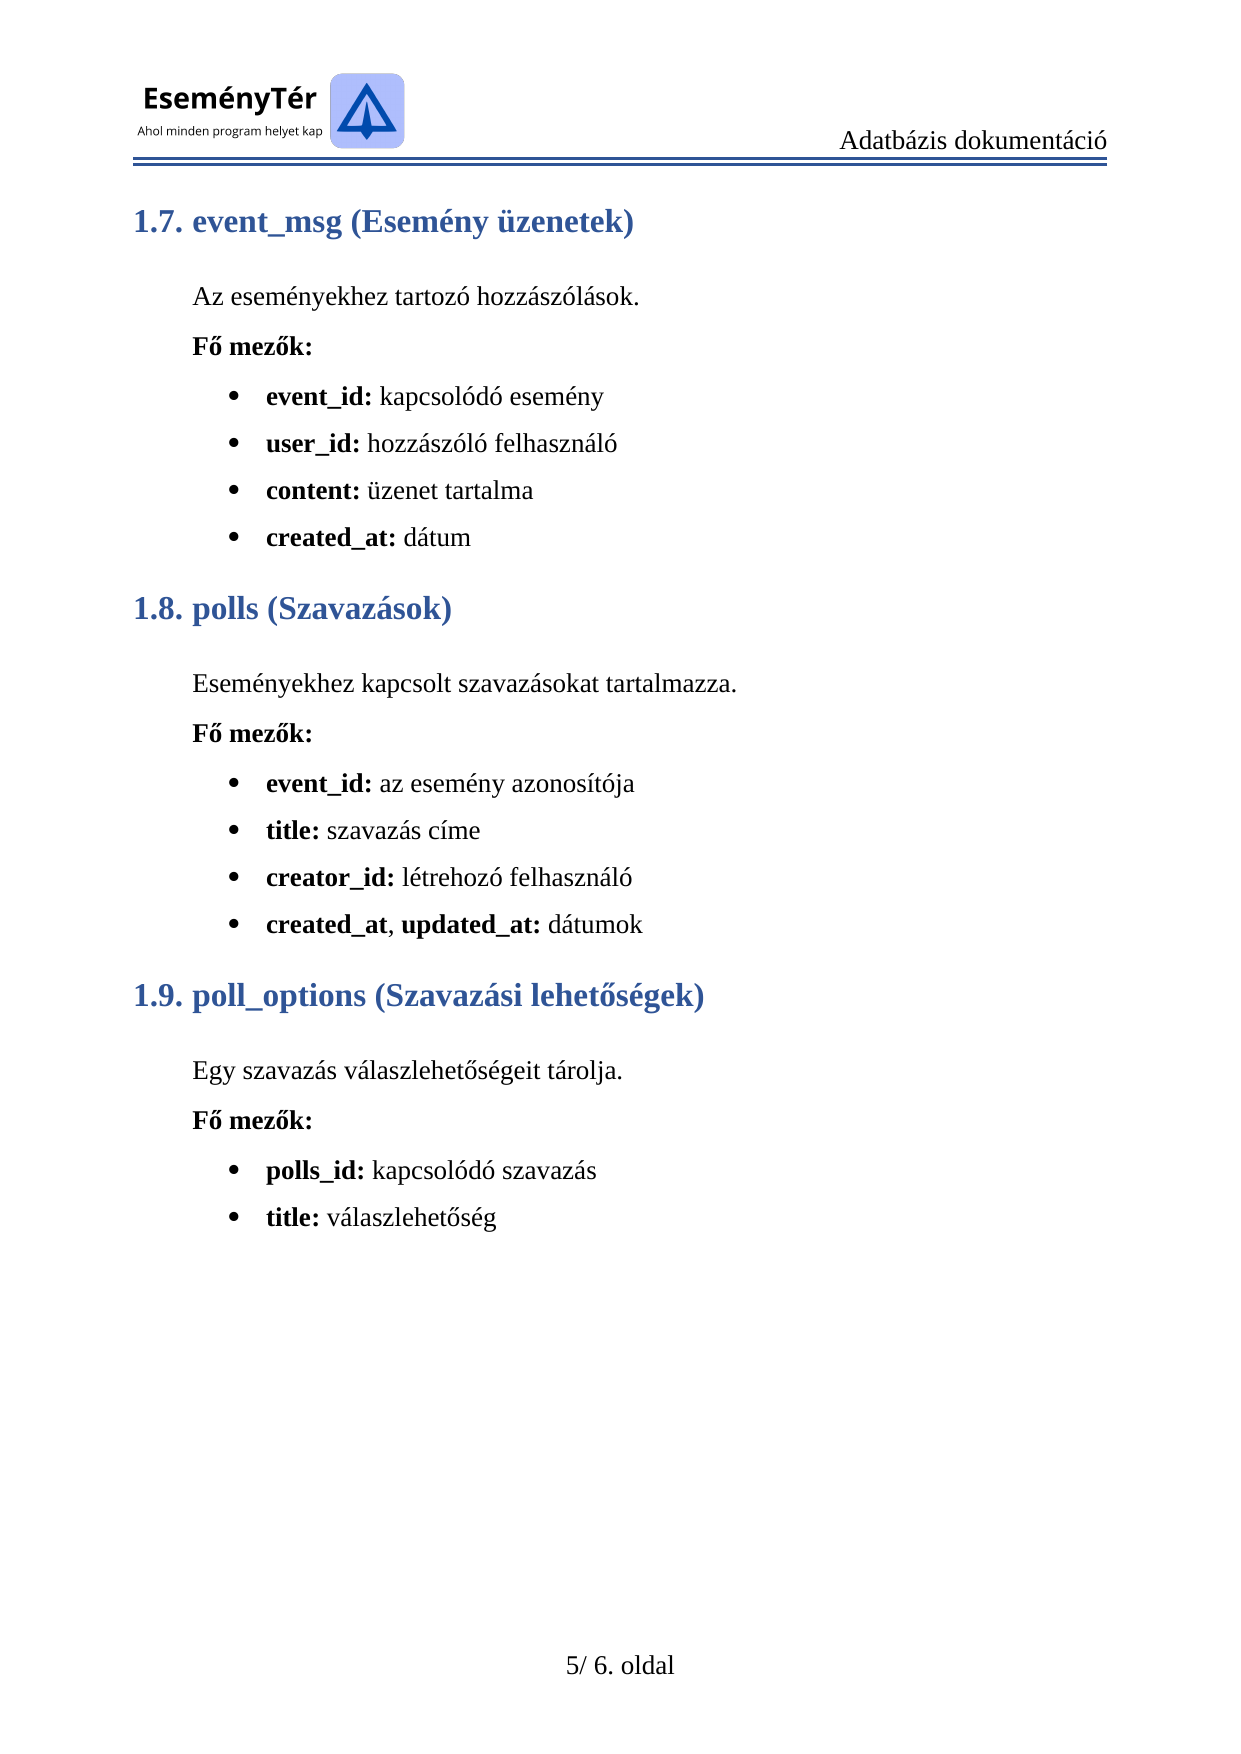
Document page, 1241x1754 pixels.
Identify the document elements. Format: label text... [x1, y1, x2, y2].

list event_id: az esemény azonosítója [229, 767, 1107, 799]
subtitle polls (Szavazások) [133, 589, 1107, 627]
list event_id: kapcsolódó esemény [229, 380, 1107, 412]
list polls_id: kapcsolódó szavazás [229, 1154, 1107, 1186]
subtitle poll_options (Szavazási lehetőségek) [133, 976, 1107, 1014]
list title: szavazás címe [229, 814, 1107, 846]
list content: üzenet tartalma [229, 474, 1107, 505]
list user_id: hozzászóló felhasználó [229, 427, 1107, 458]
list created_at: dátum [229, 521, 1107, 552]
list title: válaszlehetőség [229, 1201, 1107, 1233]
text Fő mezők: [162, 330, 1107, 361]
text Fő mezők: [162, 717, 1107, 748]
list created_at, updated_at: dátumok [229, 908, 1107, 939]
text Eseményekhez kapcsolt szavazásokat tartalmazza. [162, 667, 1107, 698]
picture [132, 73, 405, 149]
subtitle event_msg (Esemény üzenetek) [133, 202, 1107, 240]
text Fő mezők: [162, 1104, 1107, 1135]
text Egy szavazás válaszlehetőségeit tárolja. [162, 1054, 1107, 1085]
list creator_id: létrehozó felhasználó [229, 861, 1107, 892]
text Az eseményekhez tartozó hozzászólások. [162, 280, 1107, 311]
